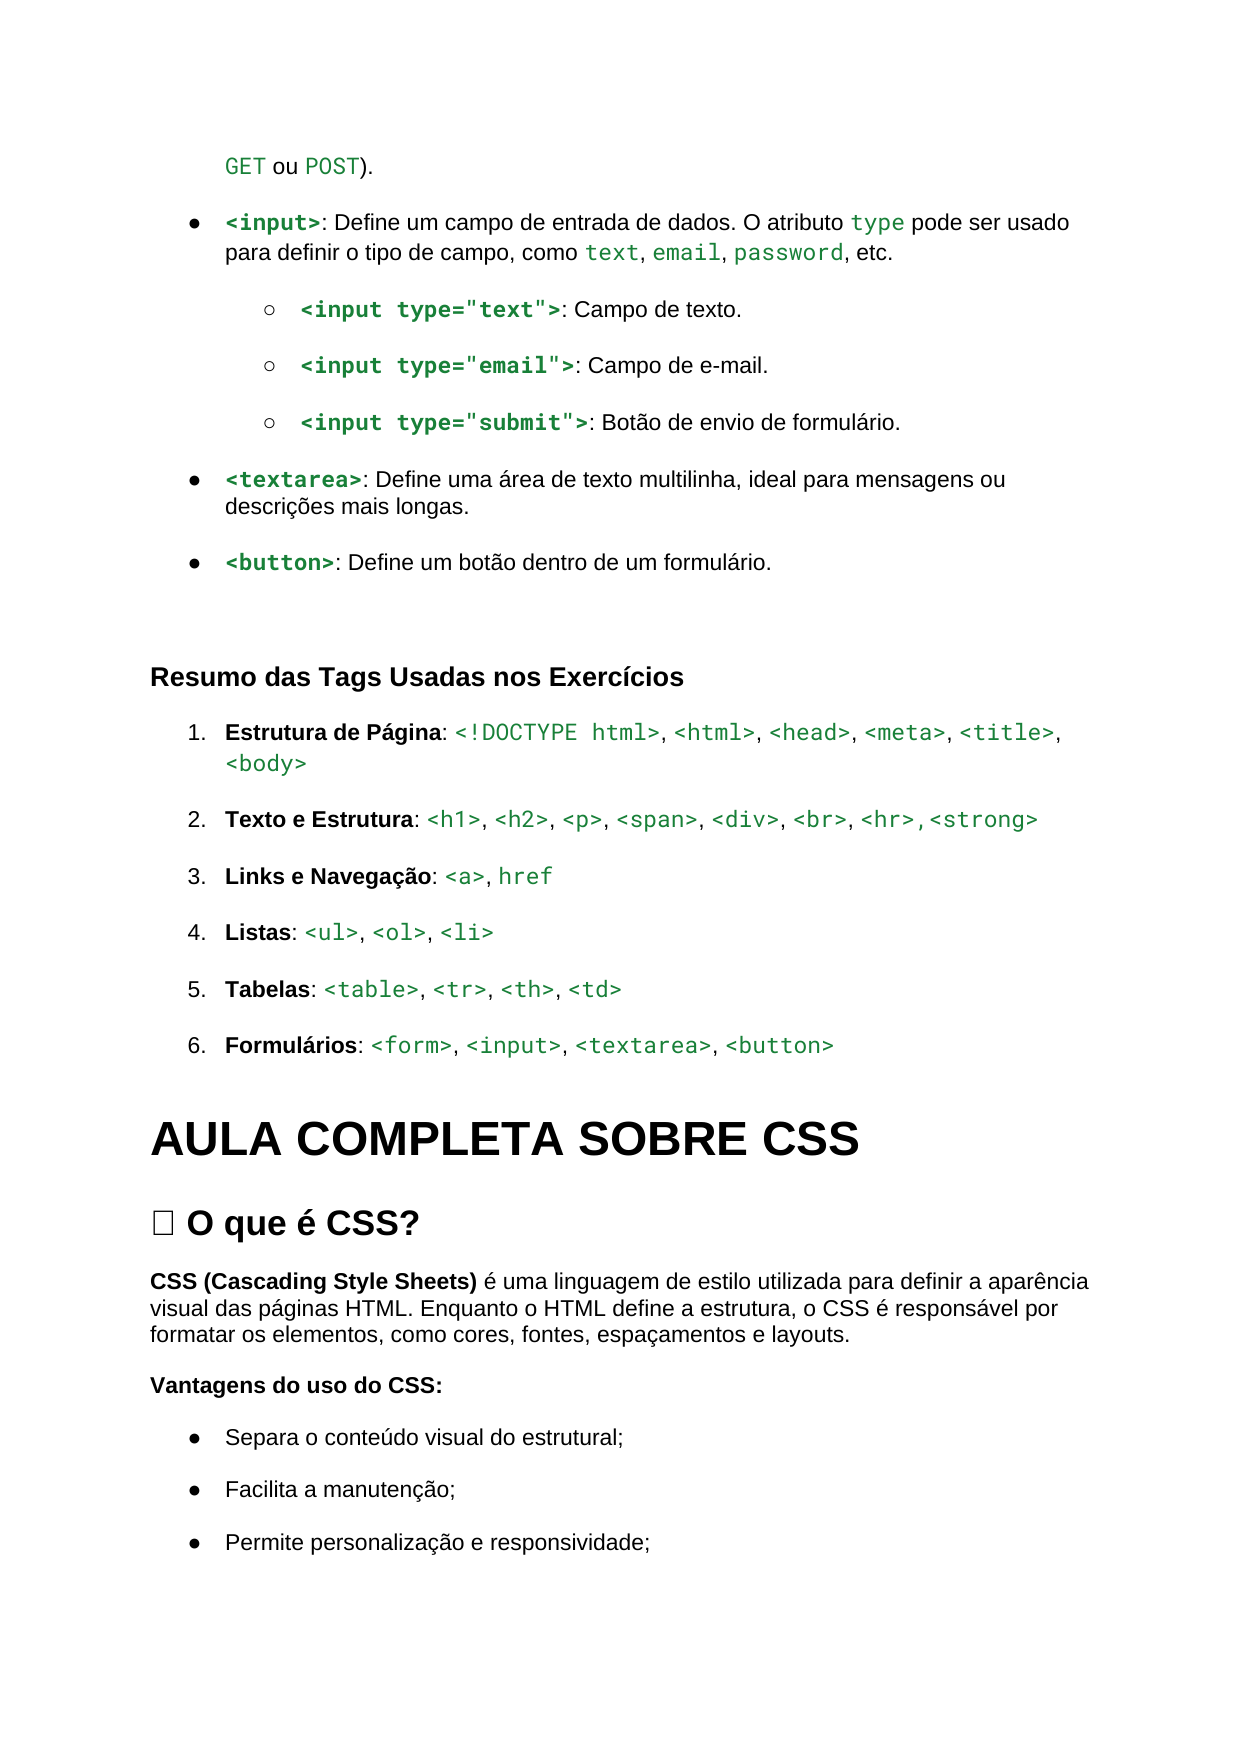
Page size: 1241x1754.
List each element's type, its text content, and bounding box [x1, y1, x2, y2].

list Tabelas: <table>, <tr>, <th>, <td> [187, 973, 1090, 1030]
text Vantagens do uso do CSS: [150, 1372, 1090, 1399]
list Facilita a manutenção; [187, 1476, 1090, 1529]
subtitle Resumo das Tags Usadas nos Exercícios [150, 661, 1090, 692]
list Separa o conteúdo visual do estrutural; [187, 1424, 1090, 1476]
subtitle AULA COMPLETA SOBRE CSS [150, 1110, 1090, 1165]
list <input type="email">: Campo de e-mail. [262, 350, 1090, 406]
list <button>: Define um botão dentro de um formulário. [187, 546, 1090, 576]
list Permite personalização e responsividade; [187, 1529, 1090, 1582]
list Estrutura de Página: <!DOCTYPE html>, <html>, <head>, <meta>, <title>, <body> [187, 717, 1090, 803]
subtitle 📌 O que é CSS? [150, 1203, 1090, 1243]
text CSS (Cascading Style Sheets) é uma linguagem de estilo utilizada para definir a aparência visual das páginas HTML. Enquanto o HTML define a estrutura, o CSS é responsável por formatar os elementos, como cores, fontes, espaçamentos e layouts. [150, 1268, 1090, 1347]
list Formulários: <form>, <input>, <textarea>, <button> [187, 1030, 1090, 1060]
list Listas: <ul>, <ol>, <li> [187, 917, 1090, 973]
list <input type="text">: Campo de texto. [262, 293, 1090, 350]
list <input>: Define um campo de entrada de dados. O atributo type pode ser usado para definir o tipo de campo, como text, email, password, etc. [187, 207, 1090, 293]
list Texto e Estrutura: <h1>, <h2>, <p>, <span>, <div>, <br>, <hr>,<strong> [187, 803, 1090, 860]
list Links e Navegação: <a>, href [187, 860, 1090, 917]
list <textarea>: Define uma área de texto multilinha, ideal para mensagens ou descrições mais longas. [187, 463, 1090, 546]
list <input type="submit">: Botão de envio de formulário. [262, 406, 1090, 463]
